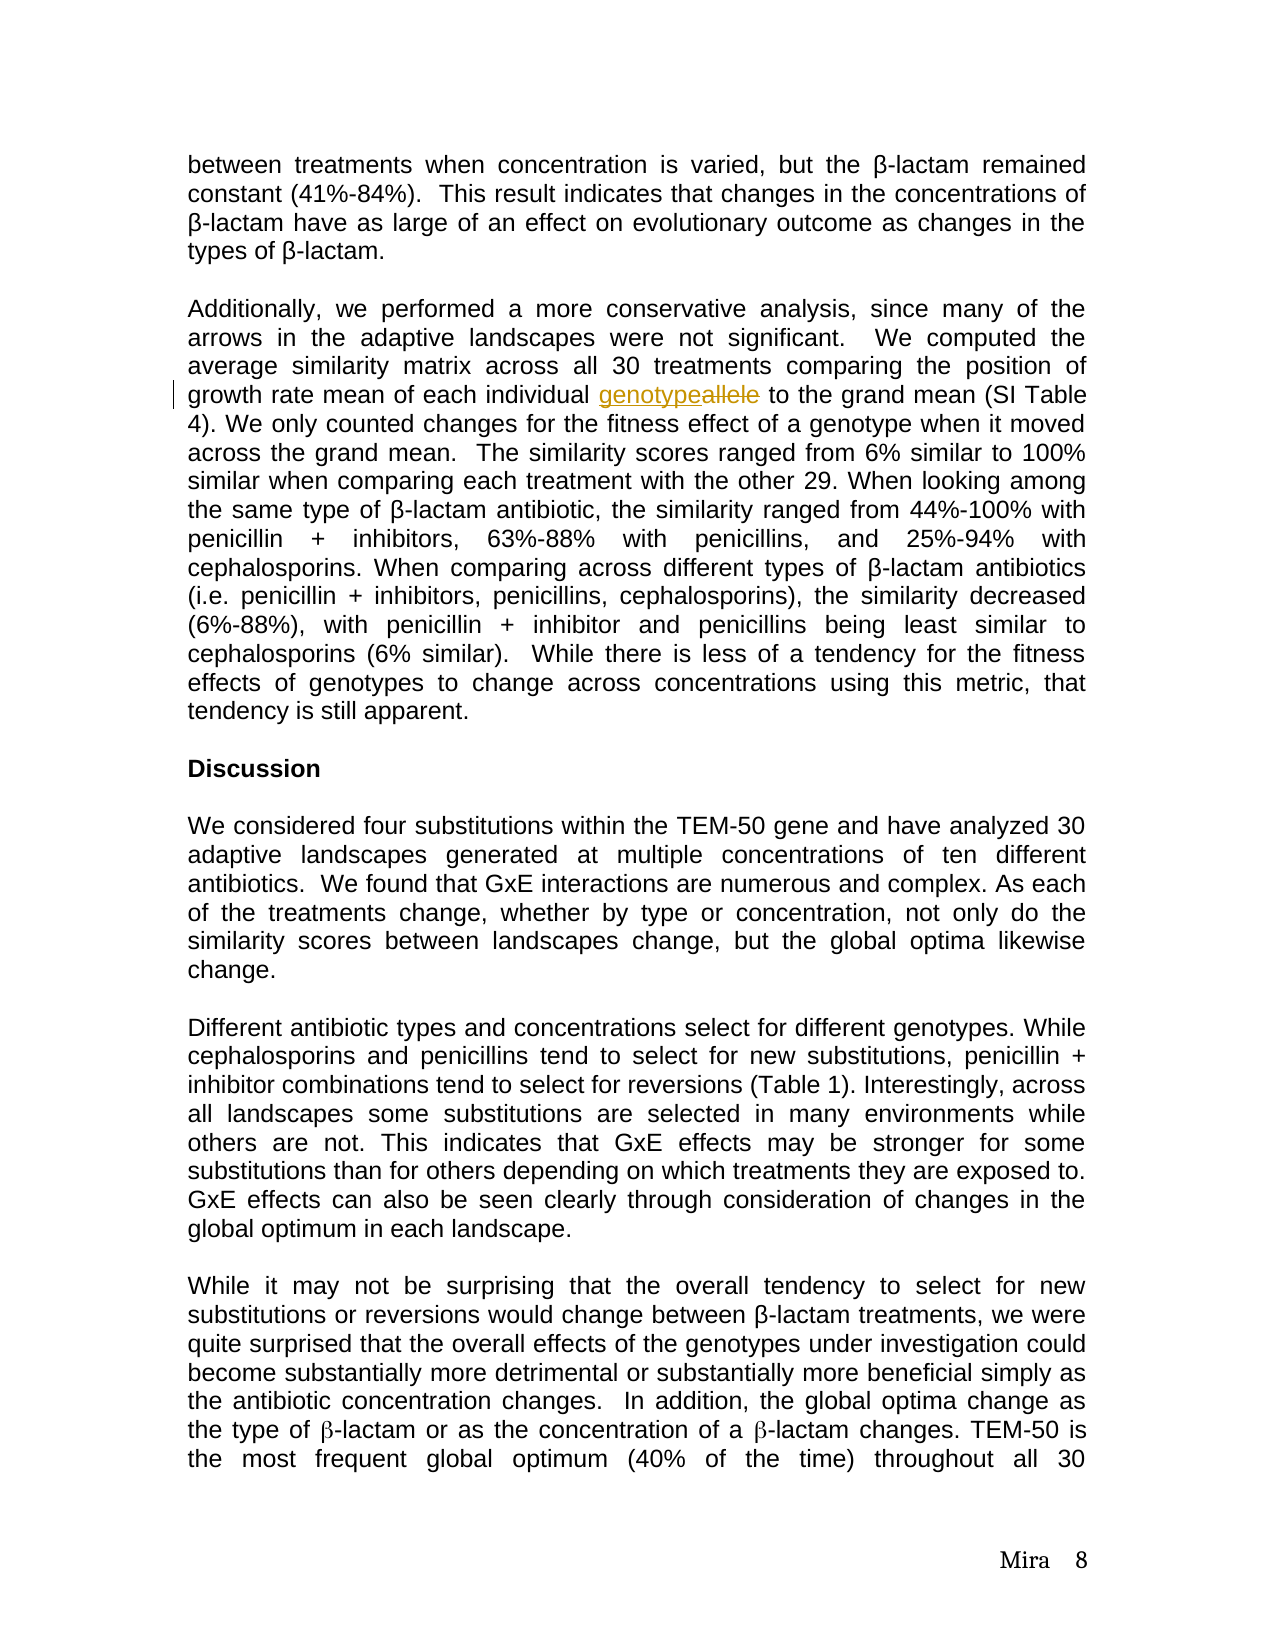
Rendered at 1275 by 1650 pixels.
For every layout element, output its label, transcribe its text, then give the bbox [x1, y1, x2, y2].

text Discussion [187, 754, 1087, 782]
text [187, 150, 1087, 265]
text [187, 1271, 1087, 1473]
text Different antibiotic types and concentrations select for different genotypes. While cephalosporins and penicillins tend to select for new substitutions, penicillin + inhibitor combinations tend to select for reversions (Table 1). Interestingly, across all landscapes some substitutions are selected in many environments while others are not. This indicates that GxE effects may be stronger for some substitutions than for others depending on which treatments they are exposed to. GxE effects can also be seen clearly through consideration of changes in the global optimum in each landscape. [187, 1012, 1087, 1242]
text We considered four substitutions within the TEM-50 gene and have analyzed 30 adaptive landscapes generated at multiple concentrations of ten different antibiotics. We found that GxE interactions are numerous and complex. As each of the treatments change, whether by type or concentration, not only do the similarity scores between landscapes change, but the global optima likewise change. [187, 811, 1087, 984]
text Additionally, we performed a more conservative analysis, since many of the arrows in the adaptive landscapes were not significant. We computed the average similarity matrix across all 30 treatments comparing the position of growth rate mean of each individual to the grand mean (SI Table 4). We only counted changes for the fitness effect of a genotype when it moved across the grand mean. The similarity scores ranged from 6% similar to 100% similar when comparing each treatment with the other 29. When looking among the same type of β-lactam antibiotic, the similarity ranged from 44%-100% with penicillin + inhibitors, 63%-88% with penicillins, and 25%-94% with cephalosporins. When comparing across different types of β-lactam antibiotics (i.e. penicillin + inhibitors, penicillins, cephalosporins), the similarity decreased (6%-88%), with penicillin + inhibitor and penicillins being least similar to cephalosporins (6% similar). While there is less of a tendency for the fitness effects of genotypes to change across concentrations using this metric, that tendency is still apparent. [187, 294, 1087, 725]
